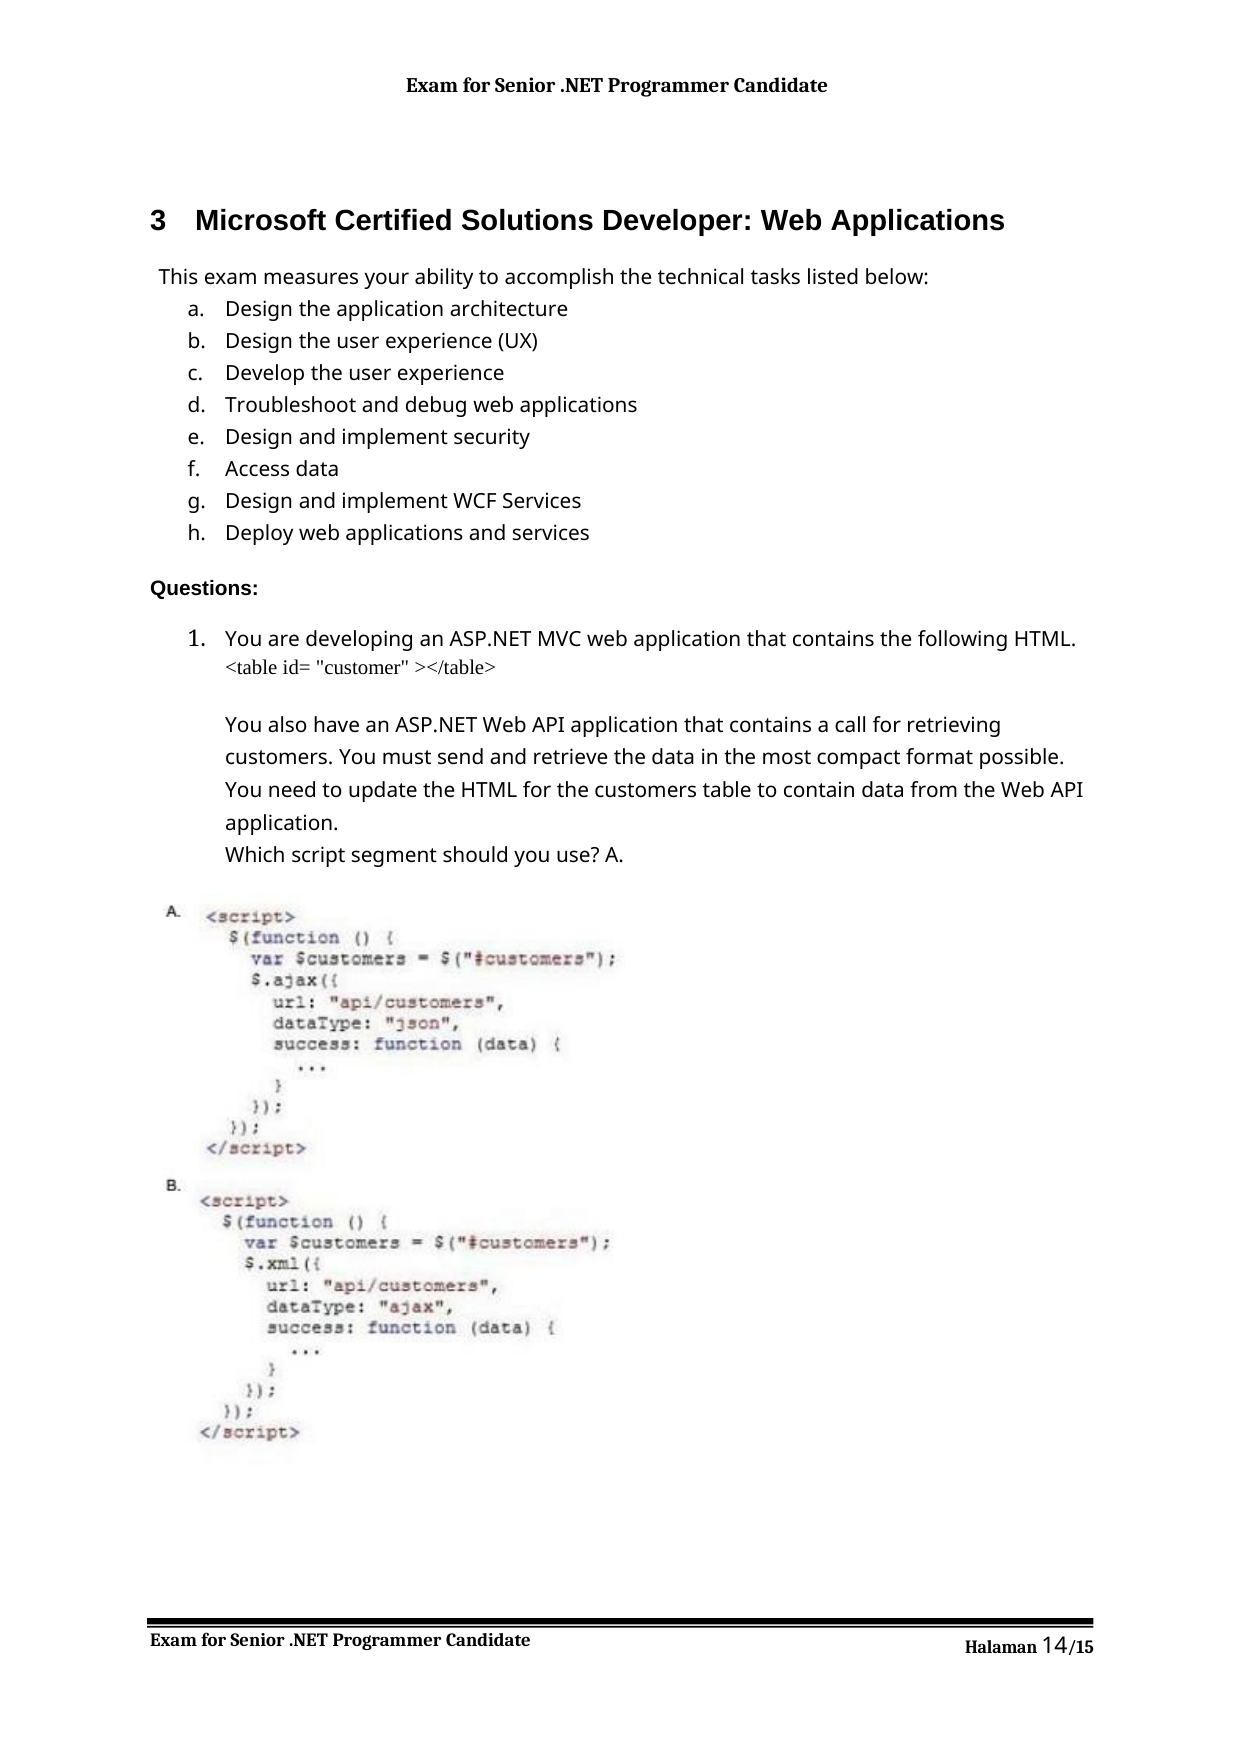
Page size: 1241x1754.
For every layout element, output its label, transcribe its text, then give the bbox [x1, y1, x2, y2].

text This exam measures your ability to accomplish the technical tasks listed below: [158, 262, 1213, 291]
list You are developing an ASP.NET MVC web application that contains the following HTML. [187, 622, 1213, 653]
list Design the user experience (UX) [187, 326, 1213, 354]
list Design and implement WCF Services [187, 486, 1213, 515]
text You also have an ASP.NET Web API application that contains a call for retrieving customers. You must send and retrieve the data in the most compact format possible. You need to update the HTML for the customers table to contain data from the Web API application. [225, 710, 1085, 836]
text Which script segment should you use? A. [225, 840, 1213, 869]
list Develop the user experience [187, 358, 1213, 387]
list Access data [187, 454, 1213, 483]
list Deploy web applications and services [187, 518, 1213, 547]
text <table id= "customer" ></table> [225, 655, 1213, 679]
subtitle Questions: [150, 576, 1213, 600]
list Troubleshoot and debug web applications [187, 390, 1213, 419]
list Design the application architecture [187, 294, 1213, 323]
picture [162, 893, 625, 1465]
list Design and implement security [187, 422, 1213, 451]
subtitle Microsoft Certified Solutions Developer: Web Applications [150, 203, 1213, 236]
